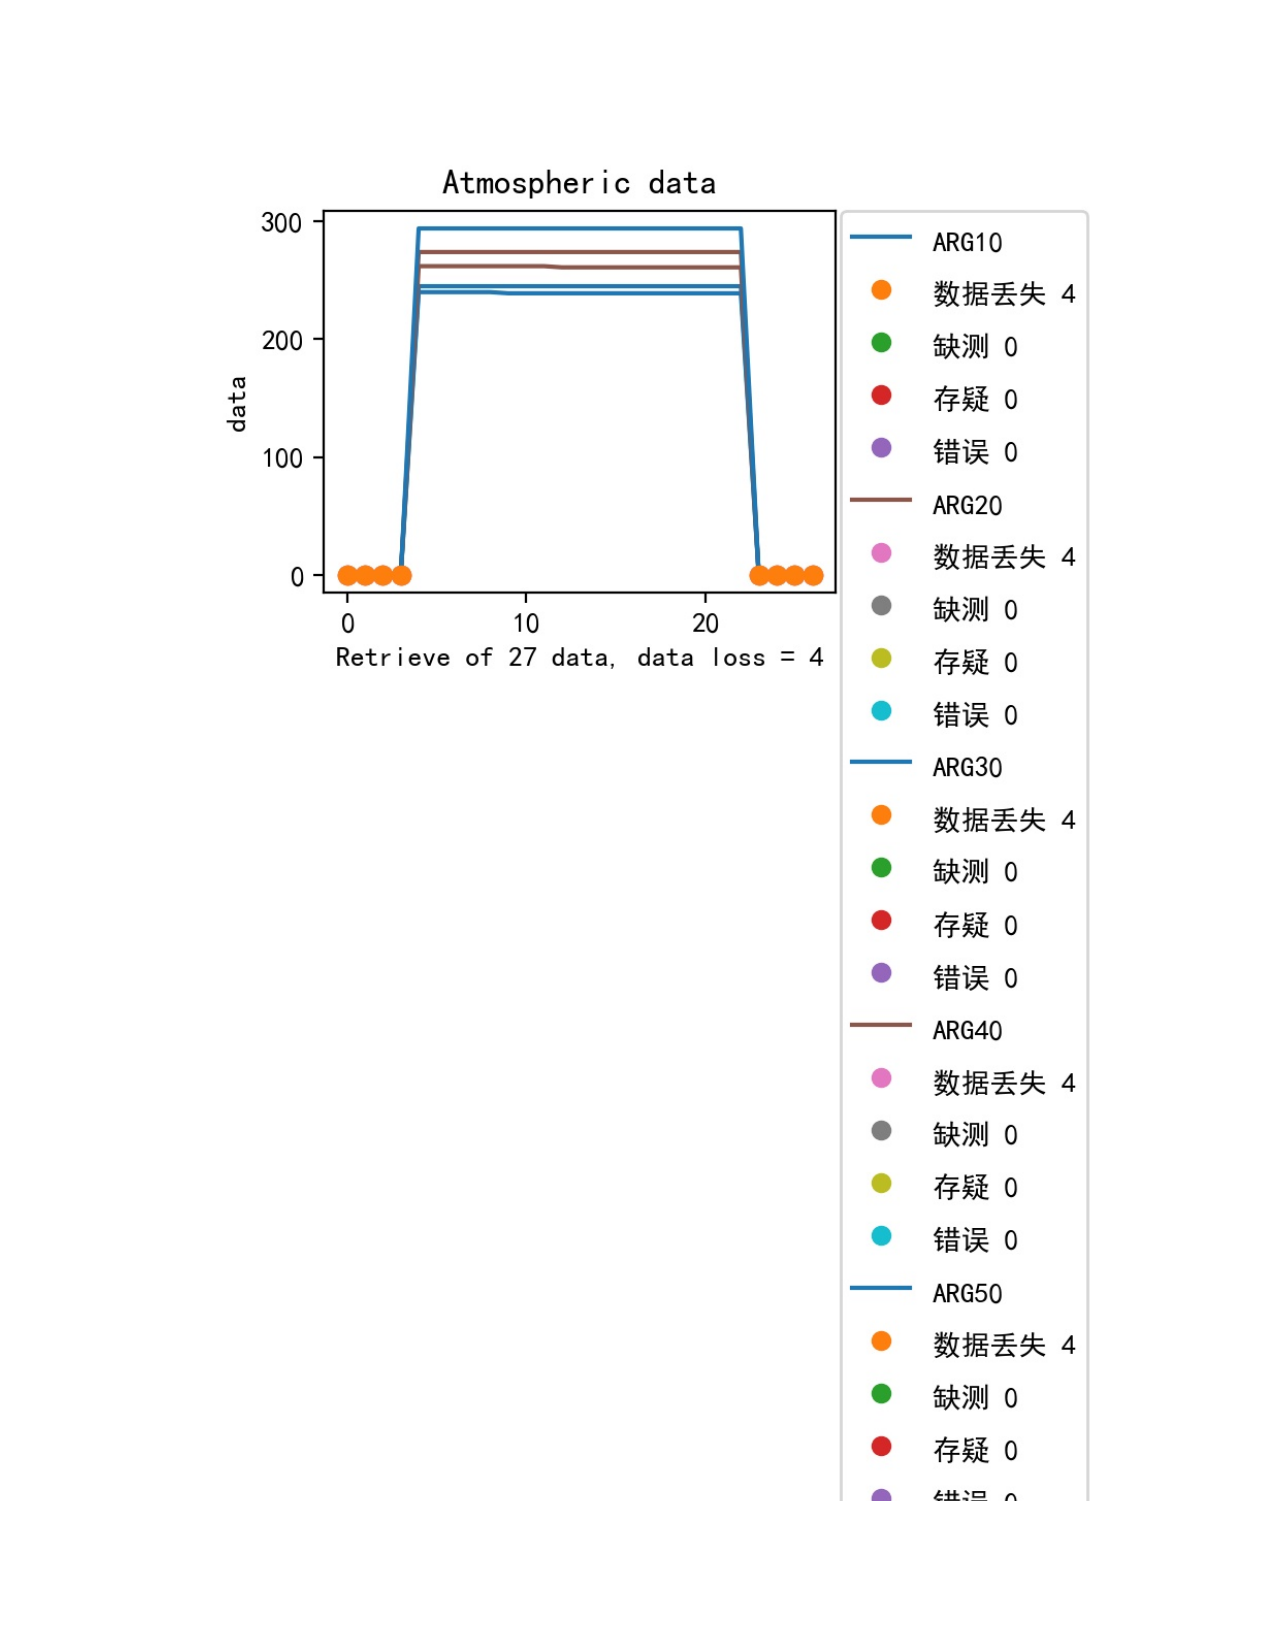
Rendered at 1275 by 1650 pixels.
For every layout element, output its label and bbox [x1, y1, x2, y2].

picture [206, 150, 1107, 1501]
